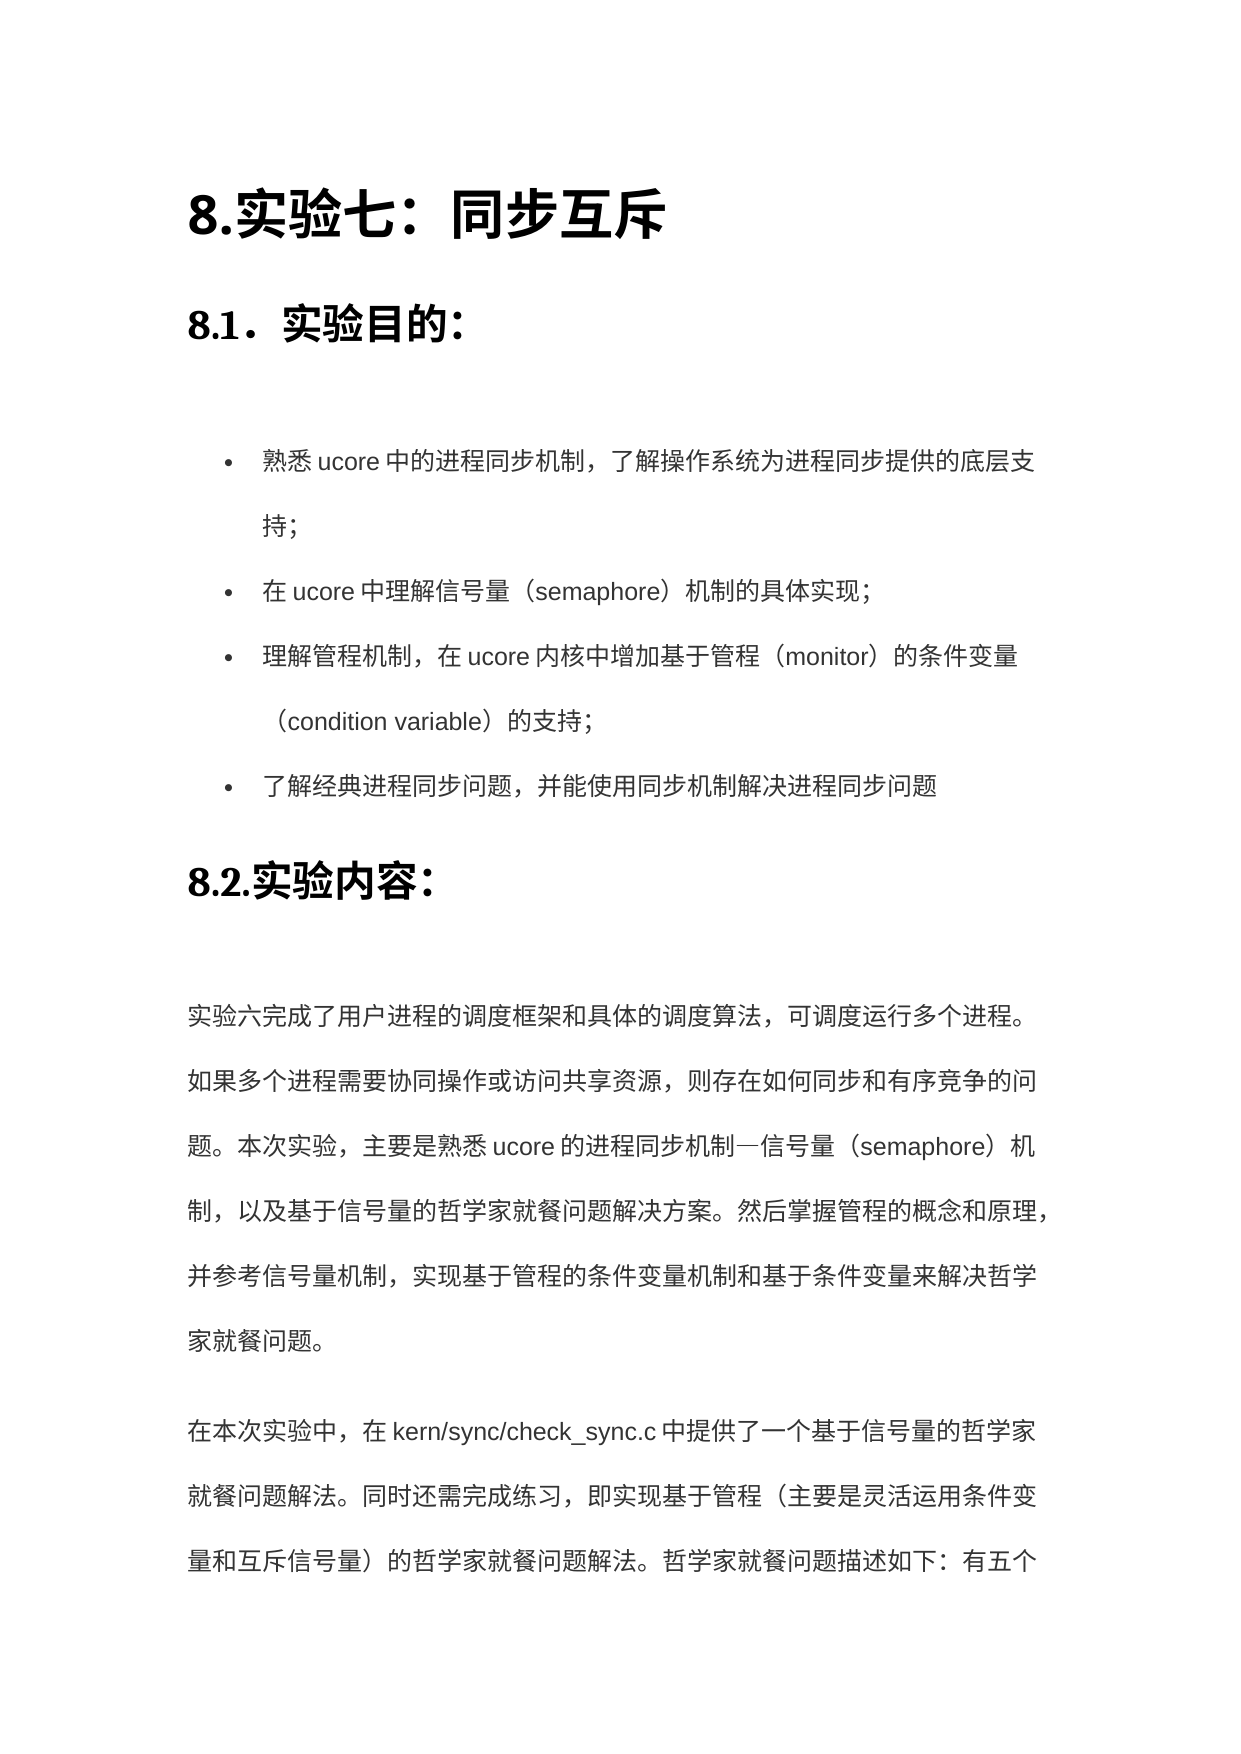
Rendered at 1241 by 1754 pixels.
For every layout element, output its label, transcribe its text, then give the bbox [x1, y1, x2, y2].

subtitle 8.2.实验内容： [187, 846, 1053, 911]
text 实验六完成了用户进程的调度框架和具体的调度算法，可调度运行多个进程。如果多个进程需要协同操作或访问共享资源，则存在如何同步和有序竞争的问题。本次实验，主要是熟悉ucore的进程同步机制—信号量（semaphore）机制，以及基于信号量的哲学家就餐问题解决方案。然后掌握管程的概念和原理，并参考信号量机制，实现基于管程的条件变量机制和基于条件变量来解决哲学家就餐问题。 [187, 982, 1053, 1372]
list 在ucore中理解信号量（semaphore）机制的具体实现； [225, 557, 1053, 622]
list 熟悉ucore中的进程同步机制，了解操作系统为进程同步提供的底层支持； [225, 427, 1053, 557]
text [187, 1397, 1053, 1592]
subtitle 8.1．实验目的： [187, 289, 1053, 354]
subtitle 8.实验七：同步互斥 [187, 162, 1053, 259]
list 理解管程机制，在ucore内核中增加基于管程（monitor）的条件变量（condition variable）的支持； [225, 622, 1053, 752]
list 了解经典进程同步问题，并能使用同步机制解决进程同步问题 [225, 752, 1053, 817]
